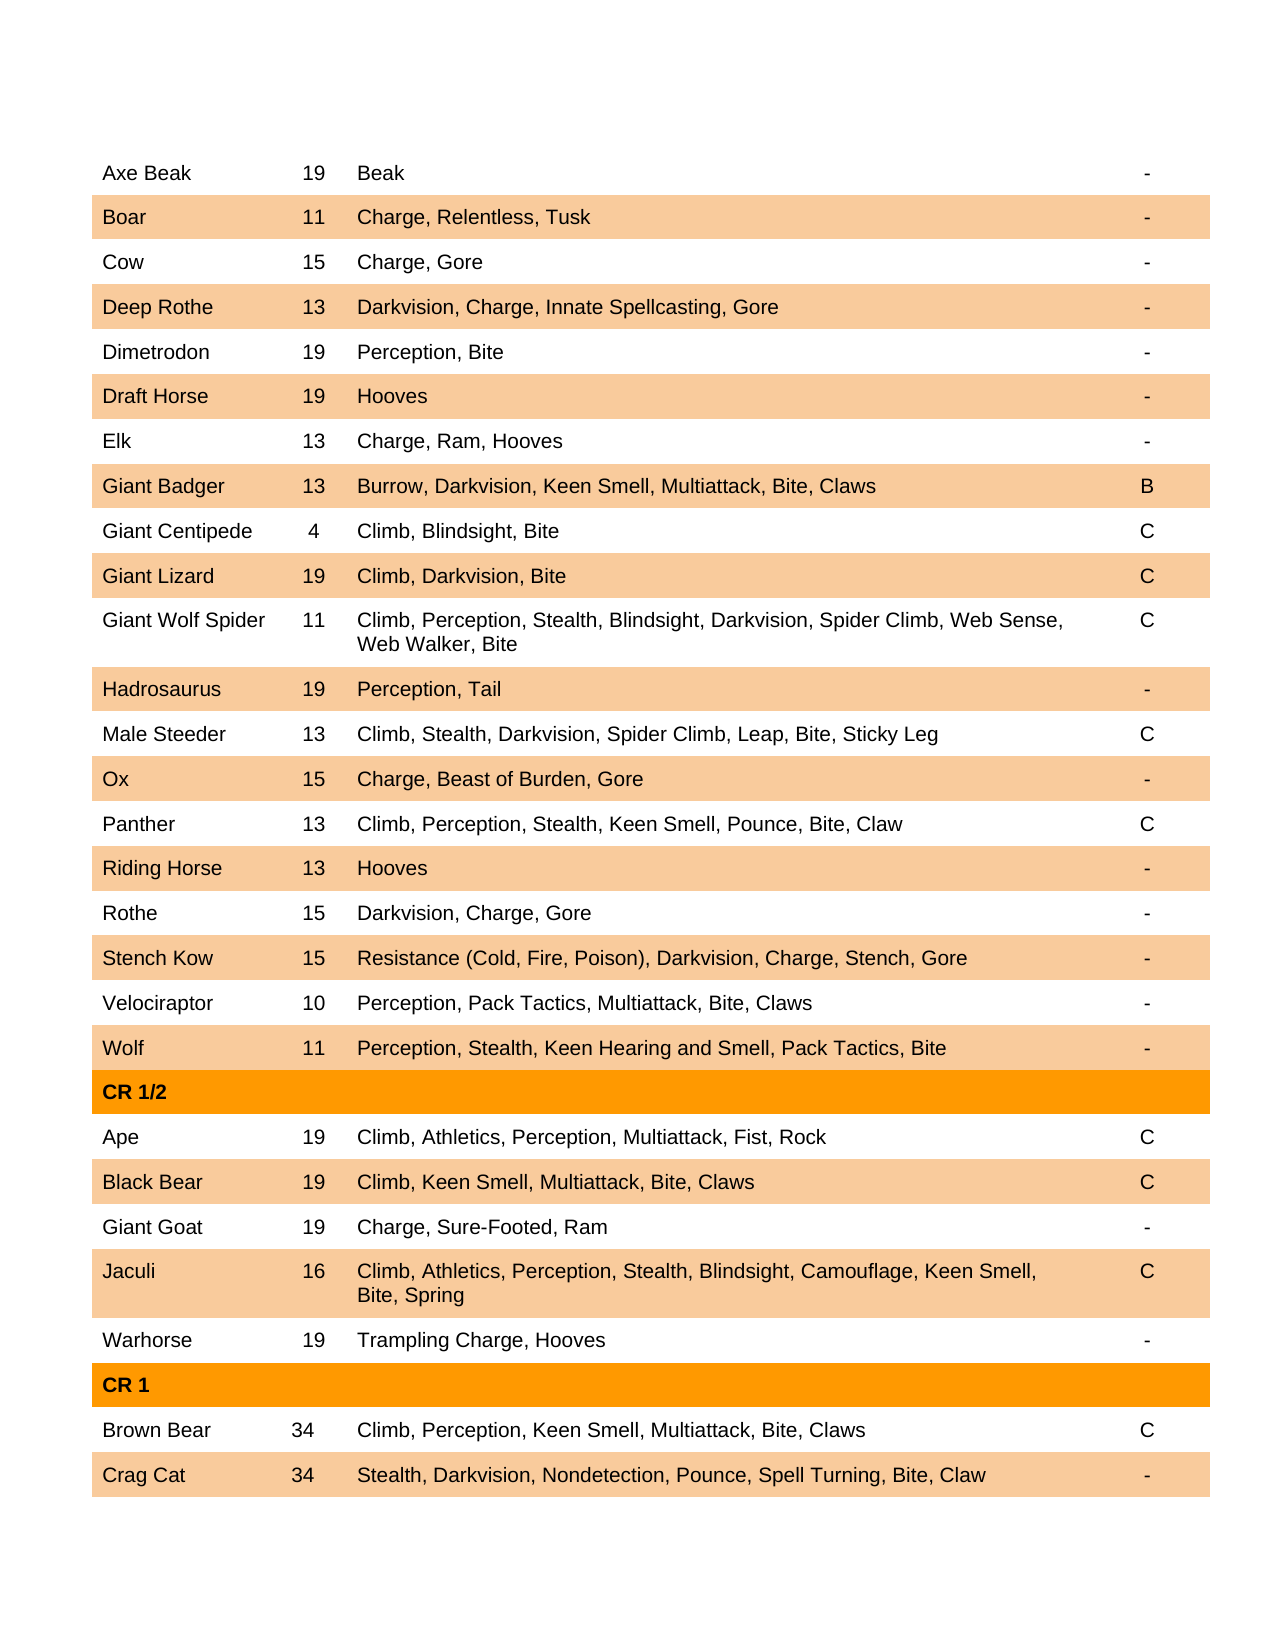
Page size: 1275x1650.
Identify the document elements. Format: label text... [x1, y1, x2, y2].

table_cell Climb, Blindsight, Bite [346, 508, 1084, 553]
table_cell Giant Goat [92, 1204, 281, 1249]
table_cell 15 [281, 891, 346, 935]
table_cell - [1084, 150, 1210, 195]
table_cell - [1084, 1204, 1210, 1249]
table_cell 34 [281, 1407, 346, 1452]
table_cell Darkvision, Charge, Innate Spellcasting, Gore [346, 284, 1084, 329]
table_cell - [1084, 195, 1210, 239]
table_cell - [1084, 329, 1210, 374]
table_cell Charge, Ram, Hooves [346, 419, 1084, 463]
table_cell Riding Horse [92, 846, 281, 891]
table_cell Panther [92, 801, 281, 846]
table_cell Climb, Athletics, Perception, Stealth, Blindsight, Camouflage, Keen Smell, Bite, Spring [346, 1249, 1084, 1318]
table_cell Climb, Darkvision, Bite [346, 553, 1084, 598]
table_cell - [1084, 1025, 1210, 1070]
table_cell Burrow, Darkvision, Keen Smell, Multiattack, Bite, Claws [346, 464, 1084, 508]
table_cell - [1084, 846, 1210, 891]
table_cell Male Steeder [92, 711, 281, 756]
table_cell 10 [281, 980, 346, 1025]
table_cell Perception, Stealth, Keen Hearing and Smell, Pack Tactics, Bite [346, 1025, 1084, 1070]
table_cell 19 [281, 667, 346, 711]
table_cell 19 [281, 553, 346, 598]
table_cell Crag Cat [92, 1452, 281, 1497]
table_cell - [1084, 935, 1210, 980]
table_cell - [1084, 667, 1210, 711]
table_cell 16 [281, 1249, 346, 1318]
table_cell 34 [281, 1452, 346, 1497]
table_cell 13 [281, 419, 346, 463]
table_cell Climb, Keen Smell, Multiattack, Bite, Claws [346, 1159, 1084, 1204]
table_cell - [1084, 374, 1210, 419]
table_cell 11 [281, 598, 346, 667]
table_cell Giant Lizard [92, 553, 281, 598]
table_cell Perception, Tail [346, 667, 1084, 711]
table_cell 19 [281, 329, 346, 374]
table_cell - [1084, 1318, 1210, 1362]
table_cell Ape [92, 1115, 281, 1159]
table_cell Deep Rothe [92, 284, 281, 329]
table_cell - [1084, 284, 1210, 329]
table_cell 19 [281, 1159, 346, 1204]
table_cell - [1084, 240, 1210, 284]
table_cell Perception, Pack Tactics, Multiattack, Bite, Claws [346, 980, 1084, 1025]
table_cell Jaculi [92, 1249, 281, 1318]
table_cell C [1084, 1249, 1210, 1318]
table_cell Elk [92, 419, 281, 463]
table_cell [1084, 1363, 1210, 1407]
table_cell 19 [281, 150, 346, 195]
table_cell Boar [92, 195, 281, 239]
table_cell Stench Kow [92, 935, 281, 980]
table_cell Hooves [346, 846, 1084, 891]
table_cell 11 [281, 1025, 346, 1070]
table_cell Charge, Beast of Burden, Gore [346, 756, 1084, 801]
table_cell Black Bear [92, 1159, 281, 1204]
table_cell Velociraptor [92, 980, 281, 1025]
table_cell Stealth, Darkvision, Nondetection, Pounce, Spell Turning, Bite, Claw [346, 1452, 1084, 1497]
table_cell 13 [281, 846, 346, 891]
table_cell C [1084, 711, 1210, 756]
table_cell C [1084, 1407, 1210, 1452]
table_cell C [1084, 801, 1210, 846]
table_cell CR 1 [92, 1363, 1084, 1407]
table_cell Climb, Stealth, Darkvision, Spider Climb, Leap, Bite, Sticky Leg [346, 711, 1084, 756]
table_cell Giant Centipede [92, 508, 281, 553]
table_cell 13 [281, 284, 346, 329]
table_cell Wolf [92, 1025, 281, 1070]
table_cell Charge, Relentless, Tusk [346, 195, 1084, 239]
table_cell 4 [281, 508, 346, 553]
table_cell 15 [281, 756, 346, 801]
table_cell 19 [281, 1204, 346, 1249]
table_cell 13 [281, 711, 346, 756]
table_cell - [1084, 756, 1210, 801]
table_cell 19 [281, 1115, 346, 1159]
table_cell 19 [281, 374, 346, 419]
table_cell 15 [281, 935, 346, 980]
table_cell Cow [92, 240, 281, 284]
table_cell Climb, Perception, Keen Smell, Multiattack, Bite, Claws [346, 1407, 1084, 1452]
table_cell 15 [281, 240, 346, 284]
table_cell Brown Bear [92, 1407, 281, 1452]
table_cell - [1084, 419, 1210, 463]
table_cell C [1084, 553, 1210, 598]
table_cell C [1084, 598, 1210, 667]
table_cell Resistance (Cold, Fire, Poison), Darkvision, Charge, Stench, Gore [346, 935, 1084, 980]
table_cell Warhorse [92, 1318, 281, 1362]
table_cell 13 [281, 801, 346, 846]
table_cell Charge, Sure-Footed, Ram [346, 1204, 1084, 1249]
table_cell CR 1/2 [92, 1070, 1084, 1114]
table_cell 11 [281, 195, 346, 239]
table_cell Hooves [346, 374, 1084, 419]
table_cell C [1084, 1115, 1210, 1159]
table_cell Giant Badger [92, 464, 281, 508]
table_cell 13 [281, 464, 346, 508]
table_cell Darkvision, Charge, Gore [346, 891, 1084, 935]
table_cell Dimetrodon [92, 329, 281, 374]
table_cell C [1084, 1159, 1210, 1204]
table_cell Axe Beak [92, 150, 281, 195]
table_cell Hadrosaurus [92, 667, 281, 711]
table_cell Climb, Perception, Stealth, Keen Smell, Pounce, Bite, Claw [346, 801, 1084, 846]
table_cell Giant Wolf Spider [92, 598, 281, 667]
table_cell - [1084, 891, 1210, 935]
table_cell Ox [92, 756, 281, 801]
table_cell C [1084, 508, 1210, 553]
table_cell [1084, 1070, 1210, 1114]
table_cell Beak [346, 150, 1084, 195]
table_cell Perception, Bite [346, 329, 1084, 374]
table_cell Charge, Gore [346, 240, 1084, 284]
table_cell Climb, Perception, Stealth, Blindsight, Darkvision, Spider Climb, Web Sense, Web Walker, Bite [346, 598, 1084, 667]
table_cell Draft Horse [92, 374, 281, 419]
table_cell B [1084, 464, 1210, 508]
table_cell Rothe [92, 891, 281, 935]
table_cell Climb, Athletics, Perception, Multiattack, Fist, Rock [346, 1115, 1084, 1159]
table_cell Trampling Charge, Hooves [346, 1318, 1084, 1362]
table_cell 19 [281, 1318, 346, 1362]
table_cell - [1084, 1452, 1210, 1497]
table_cell - [1084, 980, 1210, 1025]
